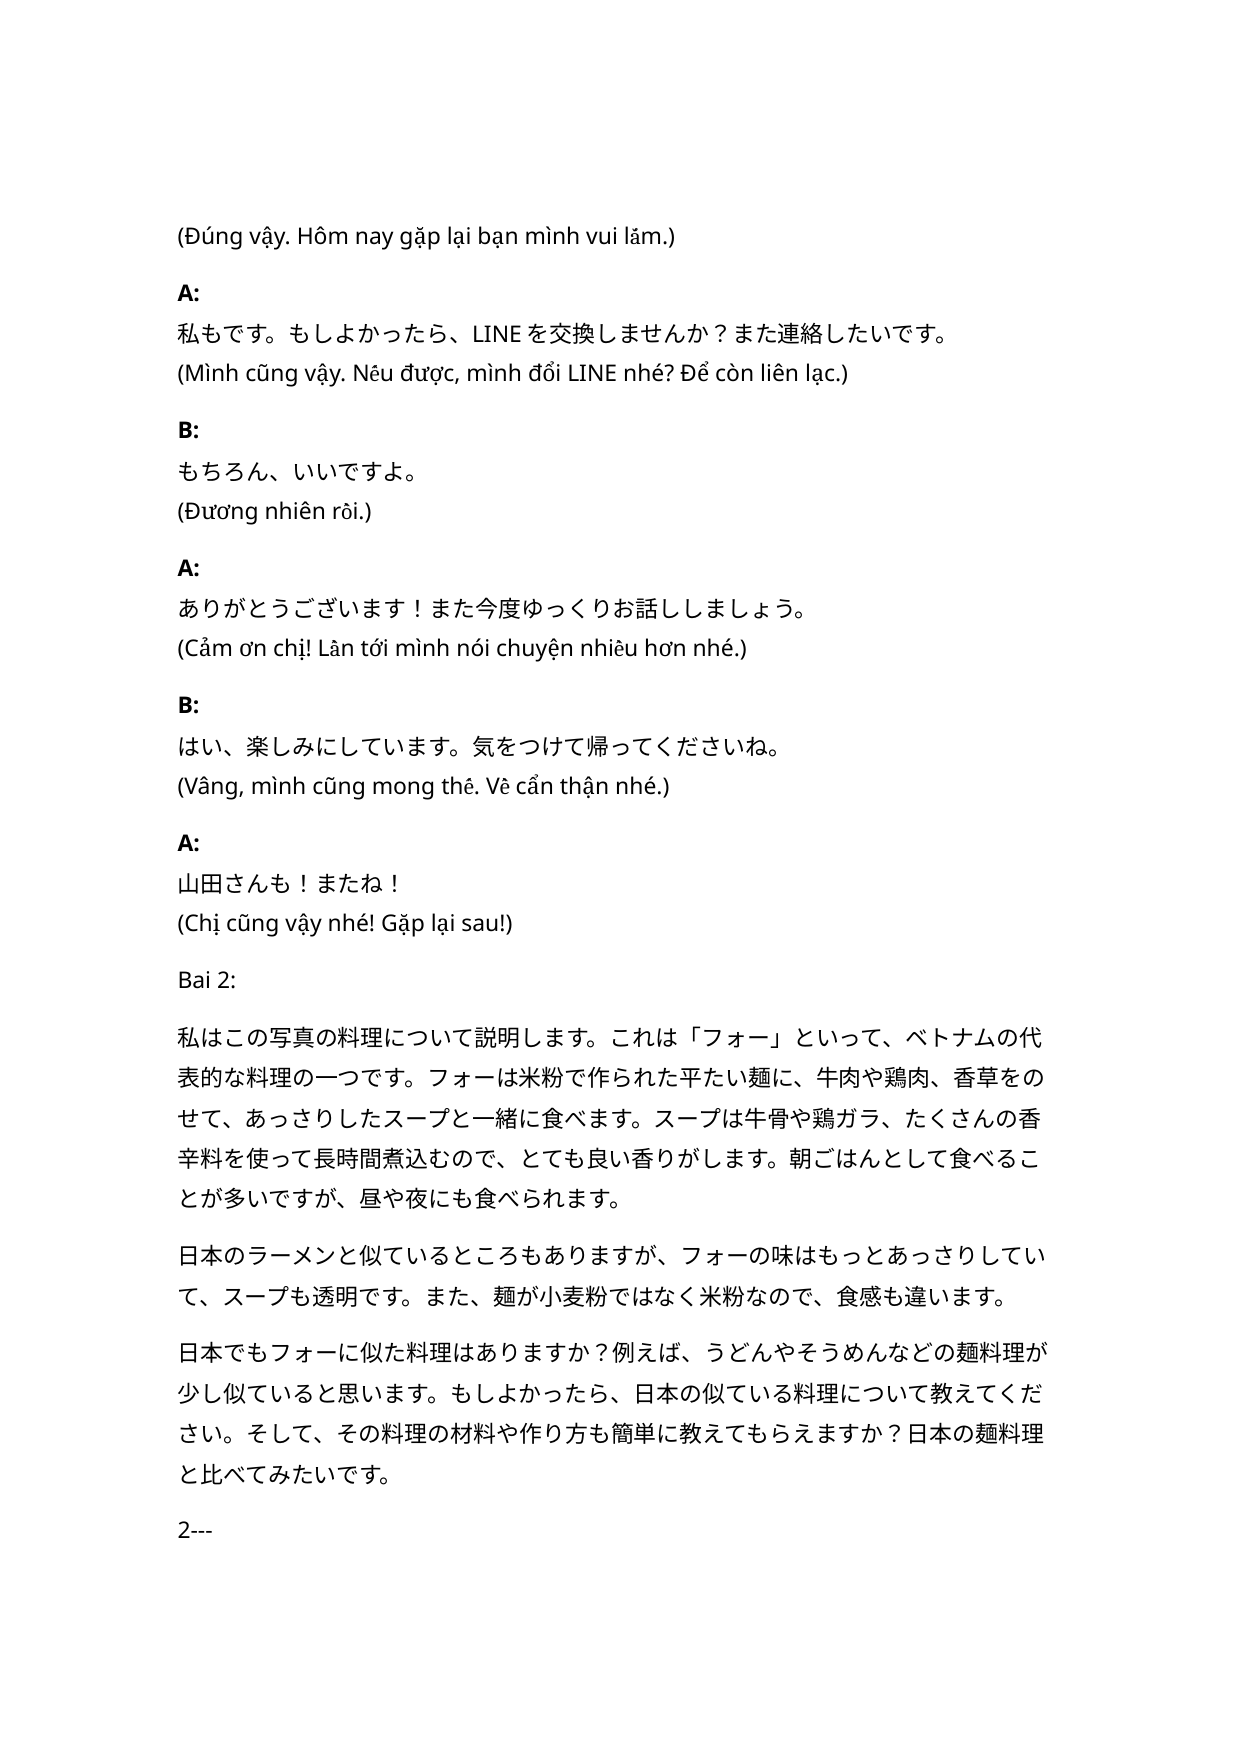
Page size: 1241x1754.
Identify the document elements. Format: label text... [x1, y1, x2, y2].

text A: 私もです。もしよかったら、LINEを交換しませんか？また連絡したいです。 (Mình cũng vậy. Nếu được, mình đổi LINE nhé? Để còn liên lạc.) [177, 273, 1063, 392]
text 私はこの写真の料理について説明します。これは「フォー」といって、ベトナムの代表的な料理の一つです。フォーは米粉で作られた平たい麺に、牛肉や鶏肉、香草をのせて、あっさりしたスープと一緒に食べます。スープは牛骨や鶏ガラ、たくさんの香辛料を使って長時間煮込むので、とても良い香りがします。朝ごはんとして食べることが多いですが、昼や夜にも食べられます。 [177, 1018, 1063, 1217]
text B: はい、楽しみにしています。気をつけて帰ってくださいね。 (Vâng, mình cũng mong thế. Về cẩn thận nhé.) [177, 686, 1063, 804]
text 日本でもフォーに似た料理はありますか？例えば、うどんやそうめんなどの麺料理が少し似ていると思います。もしよかったら、日本の似ている料理について教えてください。そして、その料理の材料や作り方も簡単に教えてもらえますか？日本の麺料理と比べてみたいです。 [177, 1333, 1063, 1492]
text B: もちろん、いいですよ。 (Đương nhiên rồi.) [177, 411, 1063, 529]
text Bai 2: [177, 961, 1063, 998]
text A: ありがとうございます！また今度ゆっくりお話ししましょう。 (Cảm ơn chị! Lần tới mình nói chuyện nhiều hơn nhé.) [177, 548, 1063, 667]
text 2--- [177, 1511, 1063, 1549]
text A: 山田さんも！またね！ (Chị cũng vậy nhé! Gặp lại sau!) [177, 823, 1063, 942]
text 日本のラーメンと似ているところもありますが、フォーの味はもっとあっさりしていて、スープも透明です。また、麺が小麦粉ではなく米粉なので、食感も違います。 [177, 1236, 1063, 1314]
text B: 本当ですね。今日は久しぶりに会えて本当に嬉しかったです。 (Đúng vậy. Hôm nay gặp lại bạn mình vui lắm.) [177, 217, 1063, 254]
